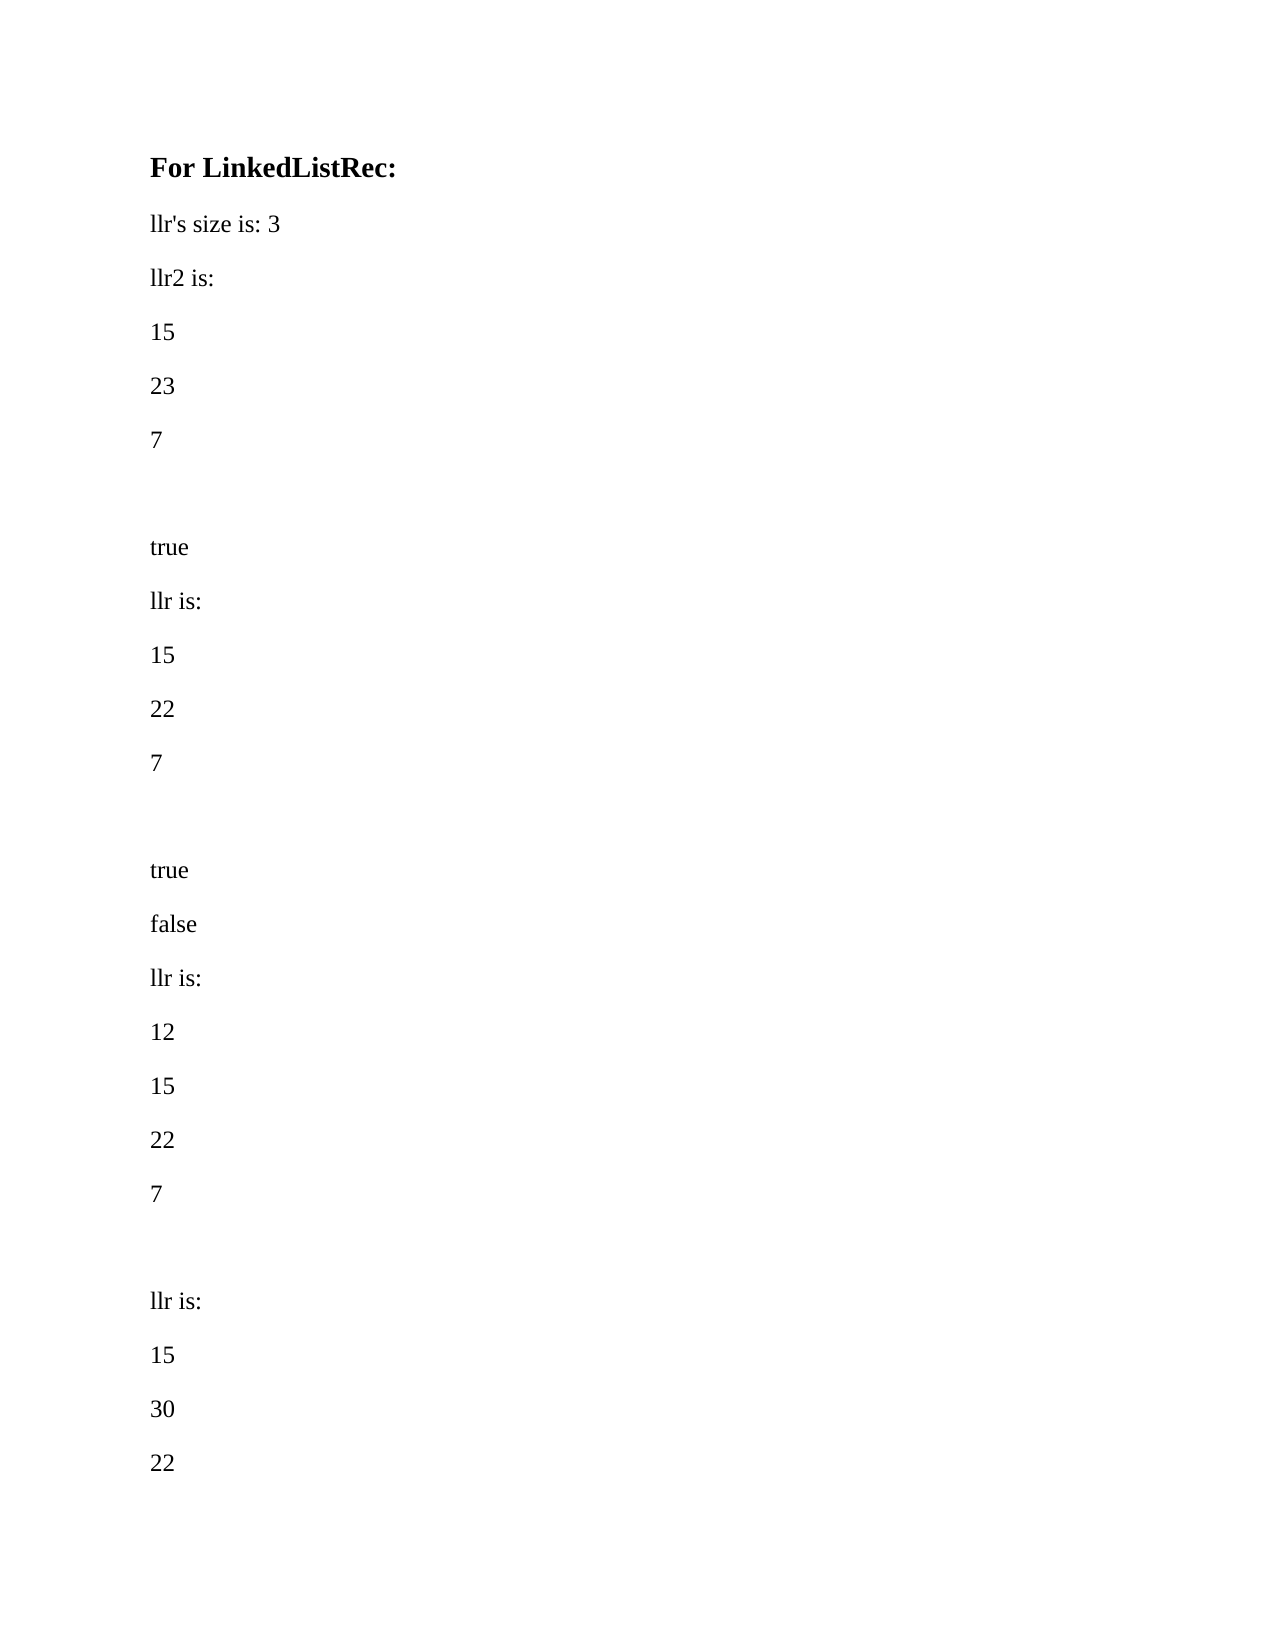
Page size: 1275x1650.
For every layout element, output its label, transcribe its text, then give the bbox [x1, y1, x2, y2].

text 22 [150, 694, 1125, 723]
text llr is: [150, 963, 1125, 992]
text 15 [150, 1071, 1125, 1100]
text llr is: [150, 1286, 1125, 1315]
text 15 [150, 1340, 1125, 1369]
text 7 [150, 1179, 1125, 1207]
text 15 [150, 317, 1125, 346]
text 15 [150, 640, 1125, 669]
text 7 [150, 748, 1125, 777]
text 22 [150, 1448, 1125, 1477]
text 12 [150, 1017, 1125, 1046]
text For LinkedListRec: [150, 150, 1125, 183]
text 22 [150, 1125, 1125, 1154]
text llr2 is: [150, 263, 1125, 292]
text llr's size is: 3 [150, 209, 1125, 238]
text 30 [150, 1394, 1125, 1423]
text 23 [150, 371, 1125, 400]
text true [150, 856, 1125, 884]
text false [150, 909, 1125, 938]
text llr is: [150, 586, 1125, 615]
text 7 [150, 425, 1125, 453]
text true [150, 532, 1125, 561]
